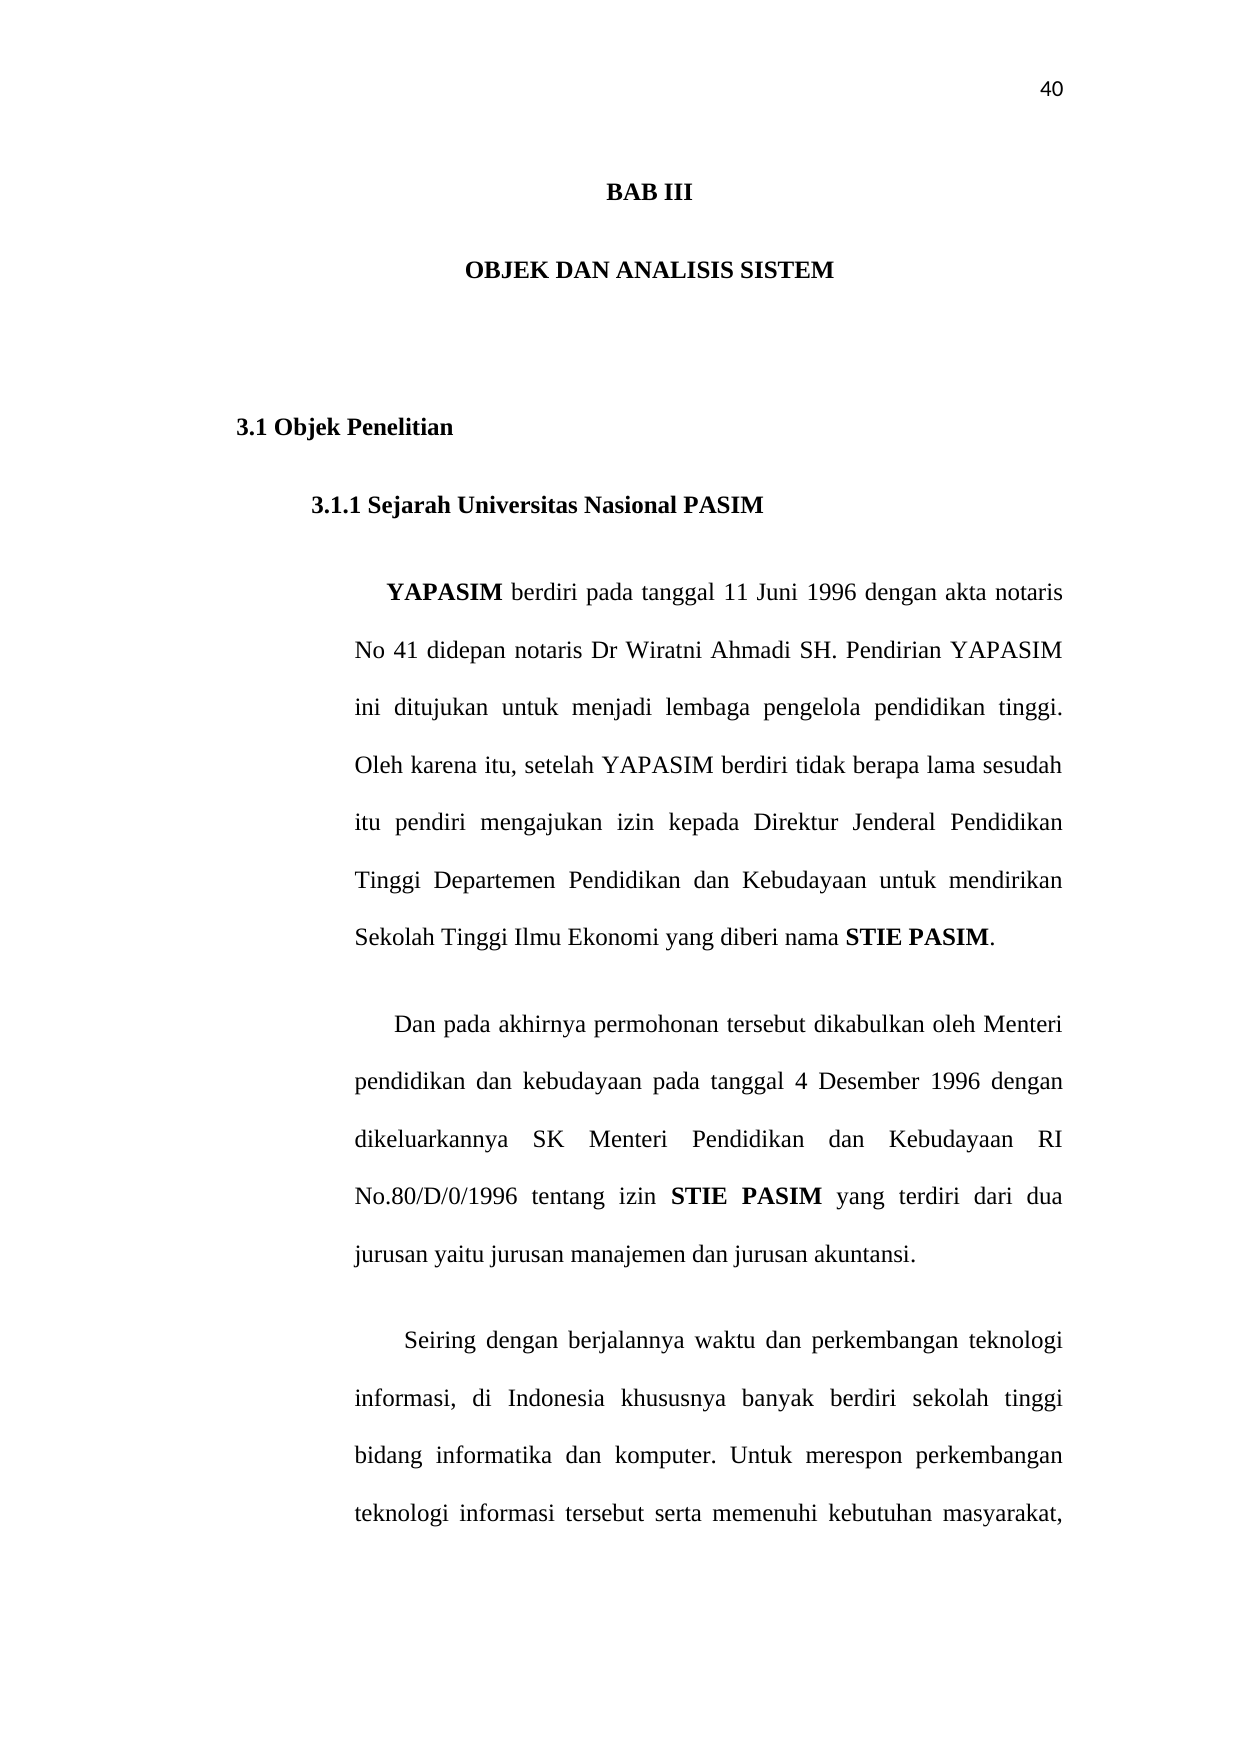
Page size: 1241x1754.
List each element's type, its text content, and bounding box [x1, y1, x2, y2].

text 3.1.1 Sejarah Universitas Nasional PASIM [236, 491, 1063, 519]
text Dan pada akhirnya permohonan tersebut dikabulkan oleh Menteri pendidikan dan kebudayaan pada tanggal 4 Desember 1996 dengan dikeluarkannya SK Menteri Pendidikan dan Kebudayaan RI No.80/D/0/1996 tentang izin STIE PASIM yang terdiri dari dua jurusan yaitu jurusan manajemen dan jurusan akuntansi. [354, 1009, 1063, 1268]
text OBJEK DAN ANALISIS SISTEM [236, 256, 1063, 284]
text YAPASIM berdiri pada tanggal 11 Juni 1996 dengan akta notaris No 41 didepan notaris Dr Wiratni Ahmadi SH. Pendirian YAPASIM ini ditujukan untuk menjadi lembaga pengelola pendidikan tinggi. Oleh karena itu, setelah YAPASIM berdiri tidak berapa lama sesudah itu pendiri mengajukan izin kepada Direktur Jenderal Pendidikan Tinggi Departemen Pendidikan dan Kebudayaan untuk mendirikan Sekolah Tinggi Ilmu Ekonomi yang diberi nama STIE PASIM. [354, 577, 1063, 951]
text 3.1 Objek Penelitian [236, 412, 1063, 441]
text BAB III [236, 177, 1063, 206]
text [354, 1326, 1063, 1527]
